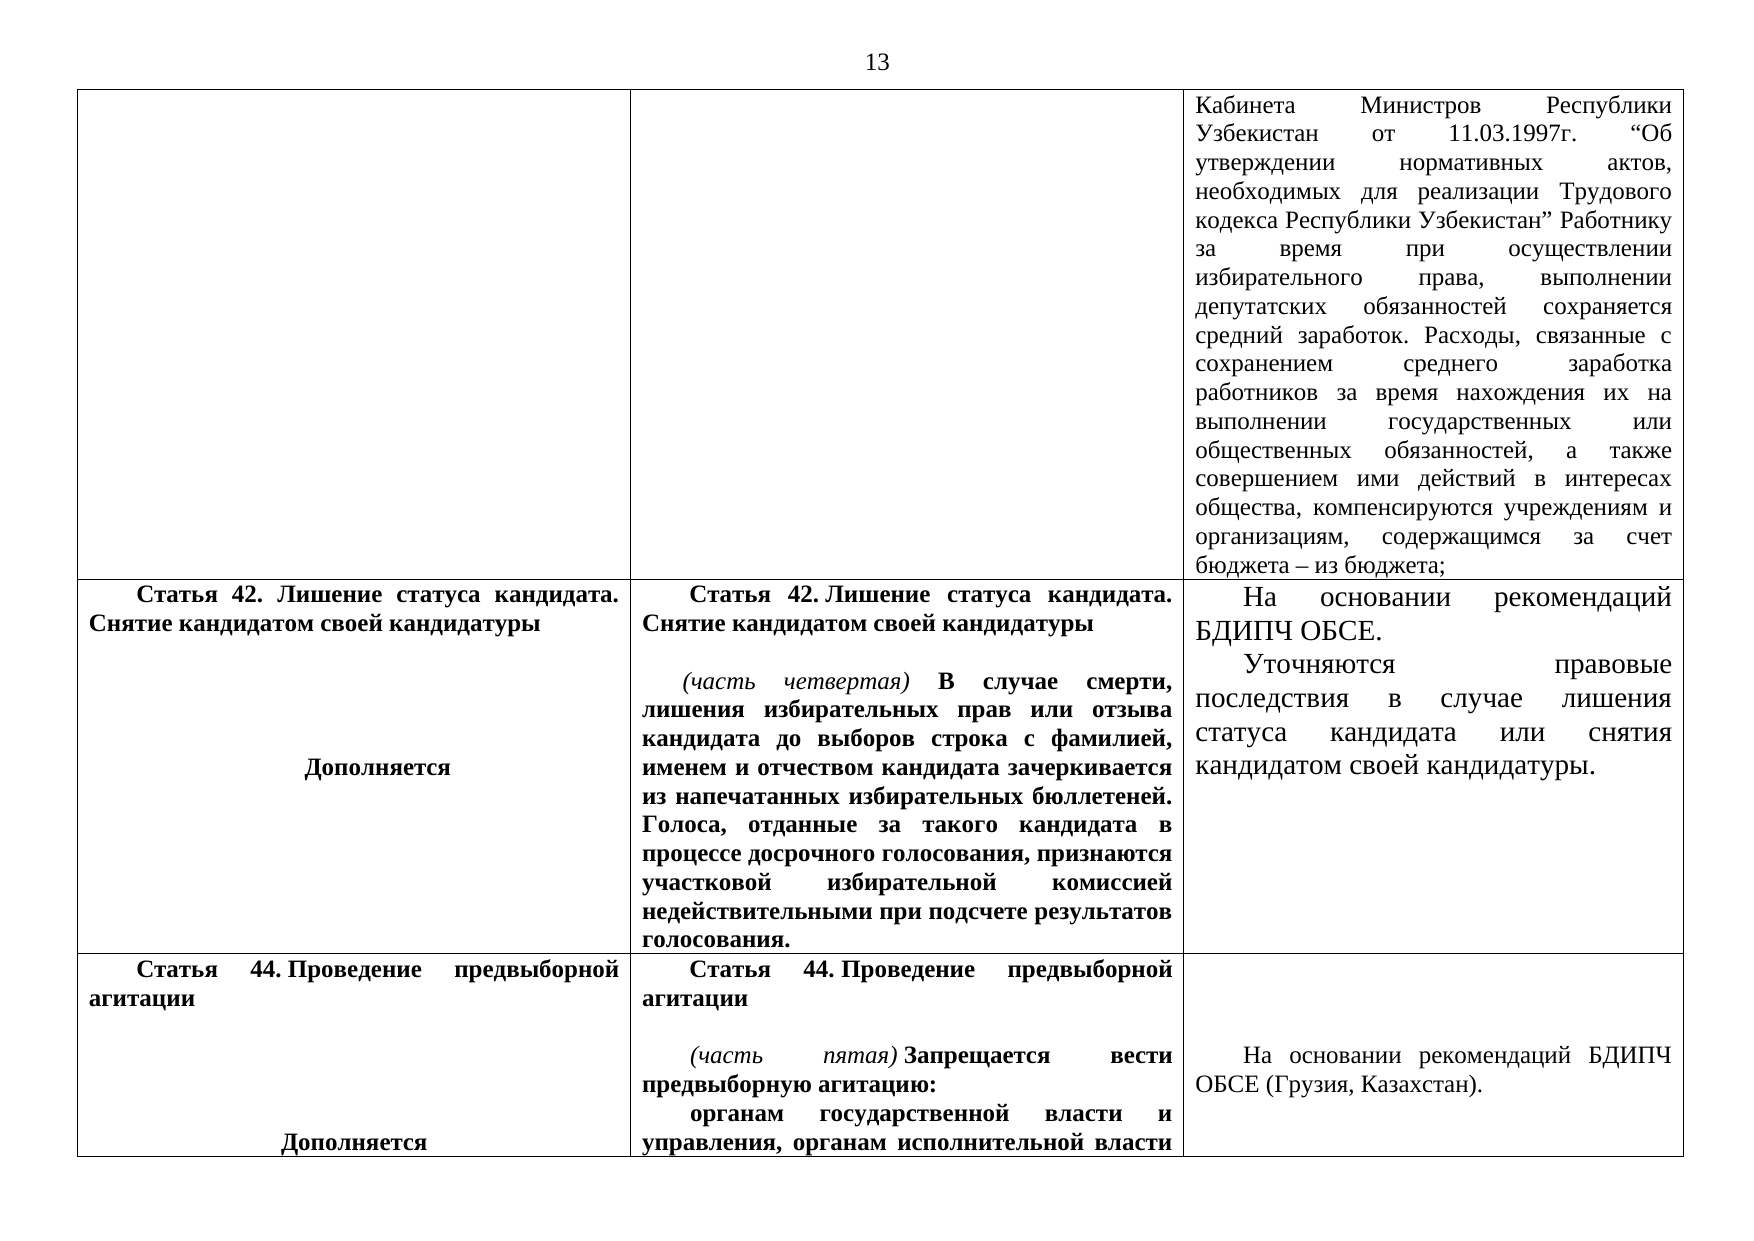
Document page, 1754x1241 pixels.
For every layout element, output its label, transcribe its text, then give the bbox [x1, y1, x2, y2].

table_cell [631, 954, 1183, 1156]
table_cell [1184, 90, 1683, 578]
table_cell На основании рекомендаций БДИПЧ ОБСЕ. Уточняются правовые последствия в случае лишения статуса кандидата или снятия кандидатом своей кандидатуры. [1184, 580, 1683, 953]
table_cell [78, 954, 630, 1156]
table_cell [78, 90, 630, 578]
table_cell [631, 90, 1183, 578]
table_cell Статья 42. Лишение статуса кандидата. Снятие кандидатом своей кандидатуры Дополняется [78, 580, 630, 953]
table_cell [1184, 954, 1683, 1156]
table_cell Статья 42. Лишение статуса кандидата. Снятие кандидатом своей кандидатуры (часть четвертая) В случае смерти, лишения избирательных прав или отзыва кандидата до выборов строка с фамилией, именем и отчеством кандидата зачеркивается из напечатанных избирательных бюллетеней. Голоса, отданные за такого кандидата в процессе досрочного голосования, признаются участковой избирательной комиссией недействительными при подсчете результатов голосования. [631, 580, 1183, 953]
